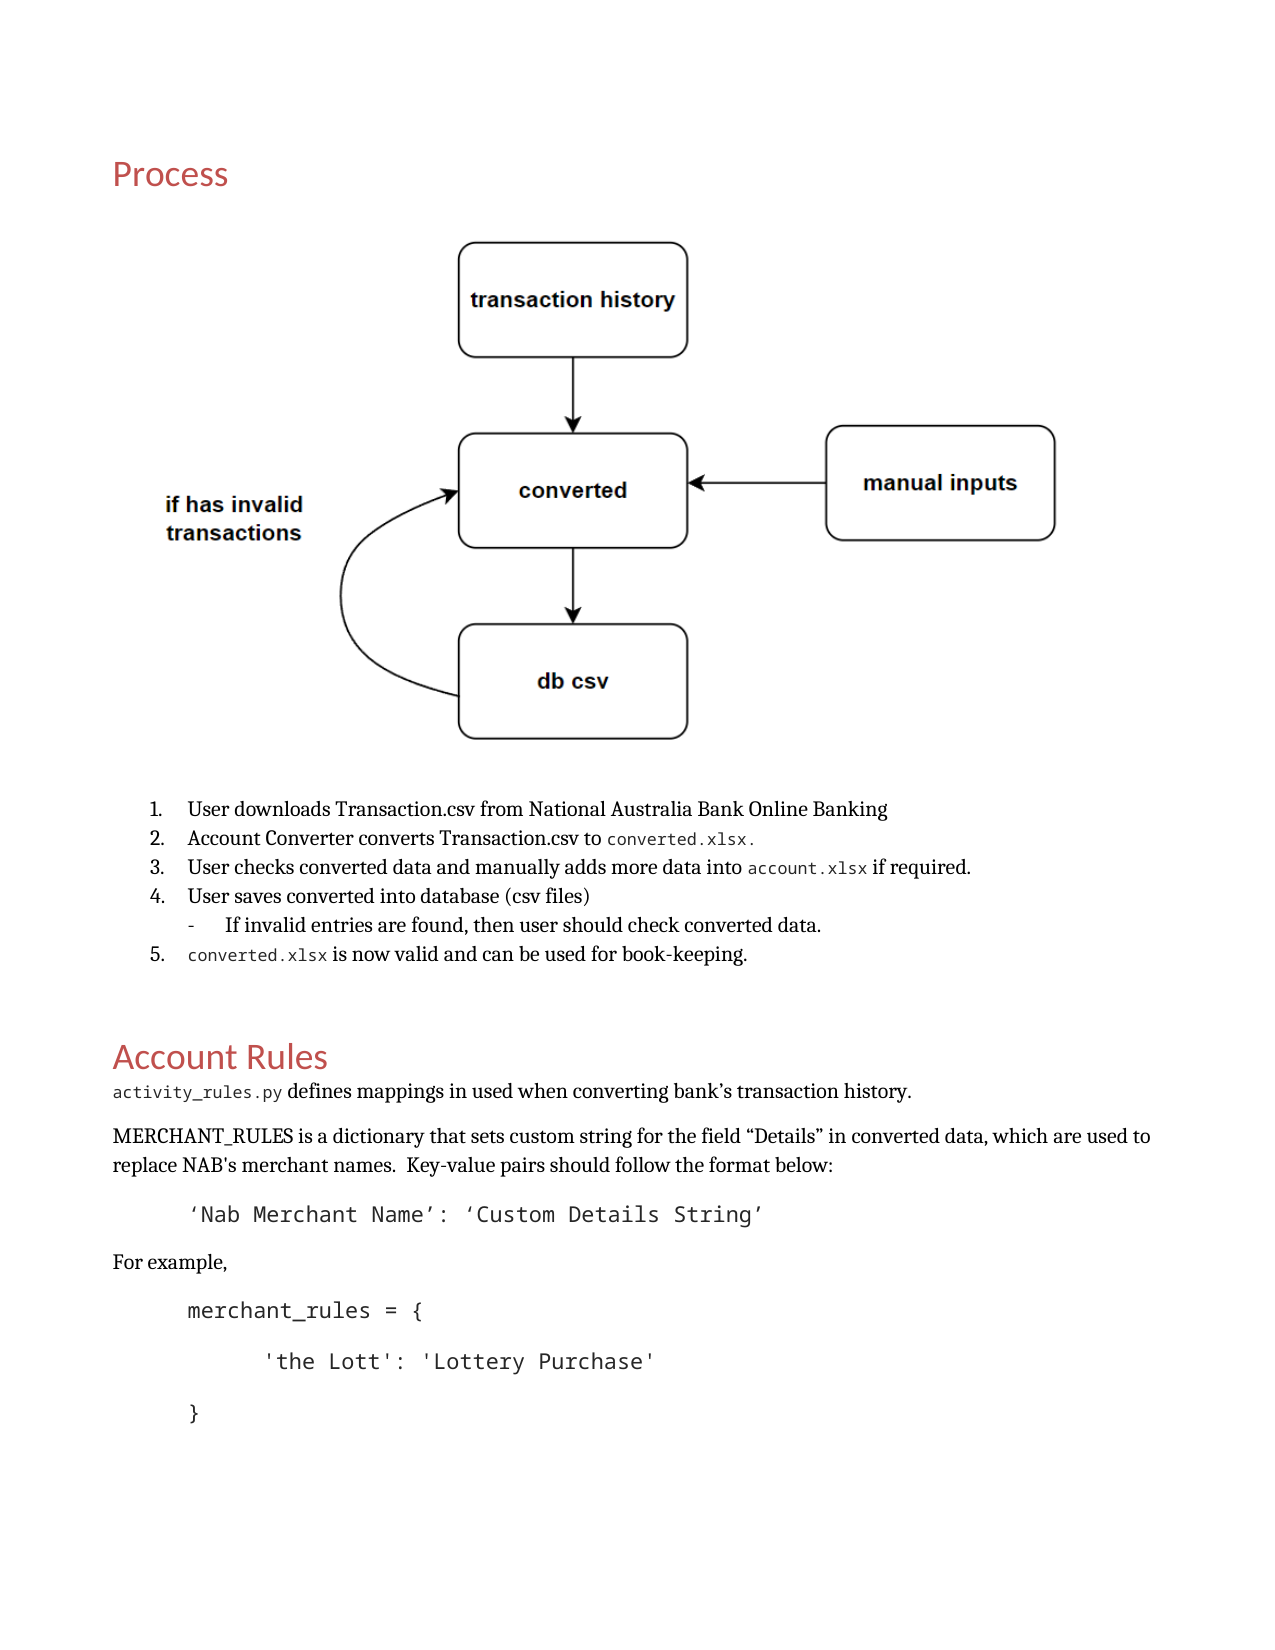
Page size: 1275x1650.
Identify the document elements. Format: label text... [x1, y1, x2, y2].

picture [112, 195, 1163, 777]
list If invalid entries are found, then user should check converted data. [187, 912, 1162, 938]
text 'the Lott': 'Lottery Purchase' [187, 1346, 1162, 1376]
list User downloads Transaction.csv from National Australia Bank Online Banking [150, 797, 1162, 822]
text For example, [112, 1249, 1162, 1275]
text } [187, 1397, 1162, 1427]
text activity_rules.py defines mappings in used when converting bank’s transaction history. [112, 1078, 1162, 1104]
text merchant_rules = { [187, 1295, 1162, 1325]
subtitle Process [112, 150, 1162, 195]
list converted.xlsx is now valid and can be used for book-keeping. [150, 941, 1162, 967]
list User checks converted data and manually adds more data into account.xlsx if required. [150, 854, 1162, 880]
text MERCHANT_RULES is a dictionary that sets custom string for the field “Details” in converted data, which are used to replace NAB's merchant names. Key-value pairs should follow the format below: [112, 1124, 1162, 1178]
list User saves converted into database (csv files) [150, 883, 1162, 909]
list Account Converter converts Transaction.csv to converted.xlsx. [150, 826, 1162, 851]
subtitle Account Rules [112, 1033, 1162, 1078]
text ‘Nab Merchant Name’: ‘Custom Details String’ [112, 1199, 1162, 1228]
